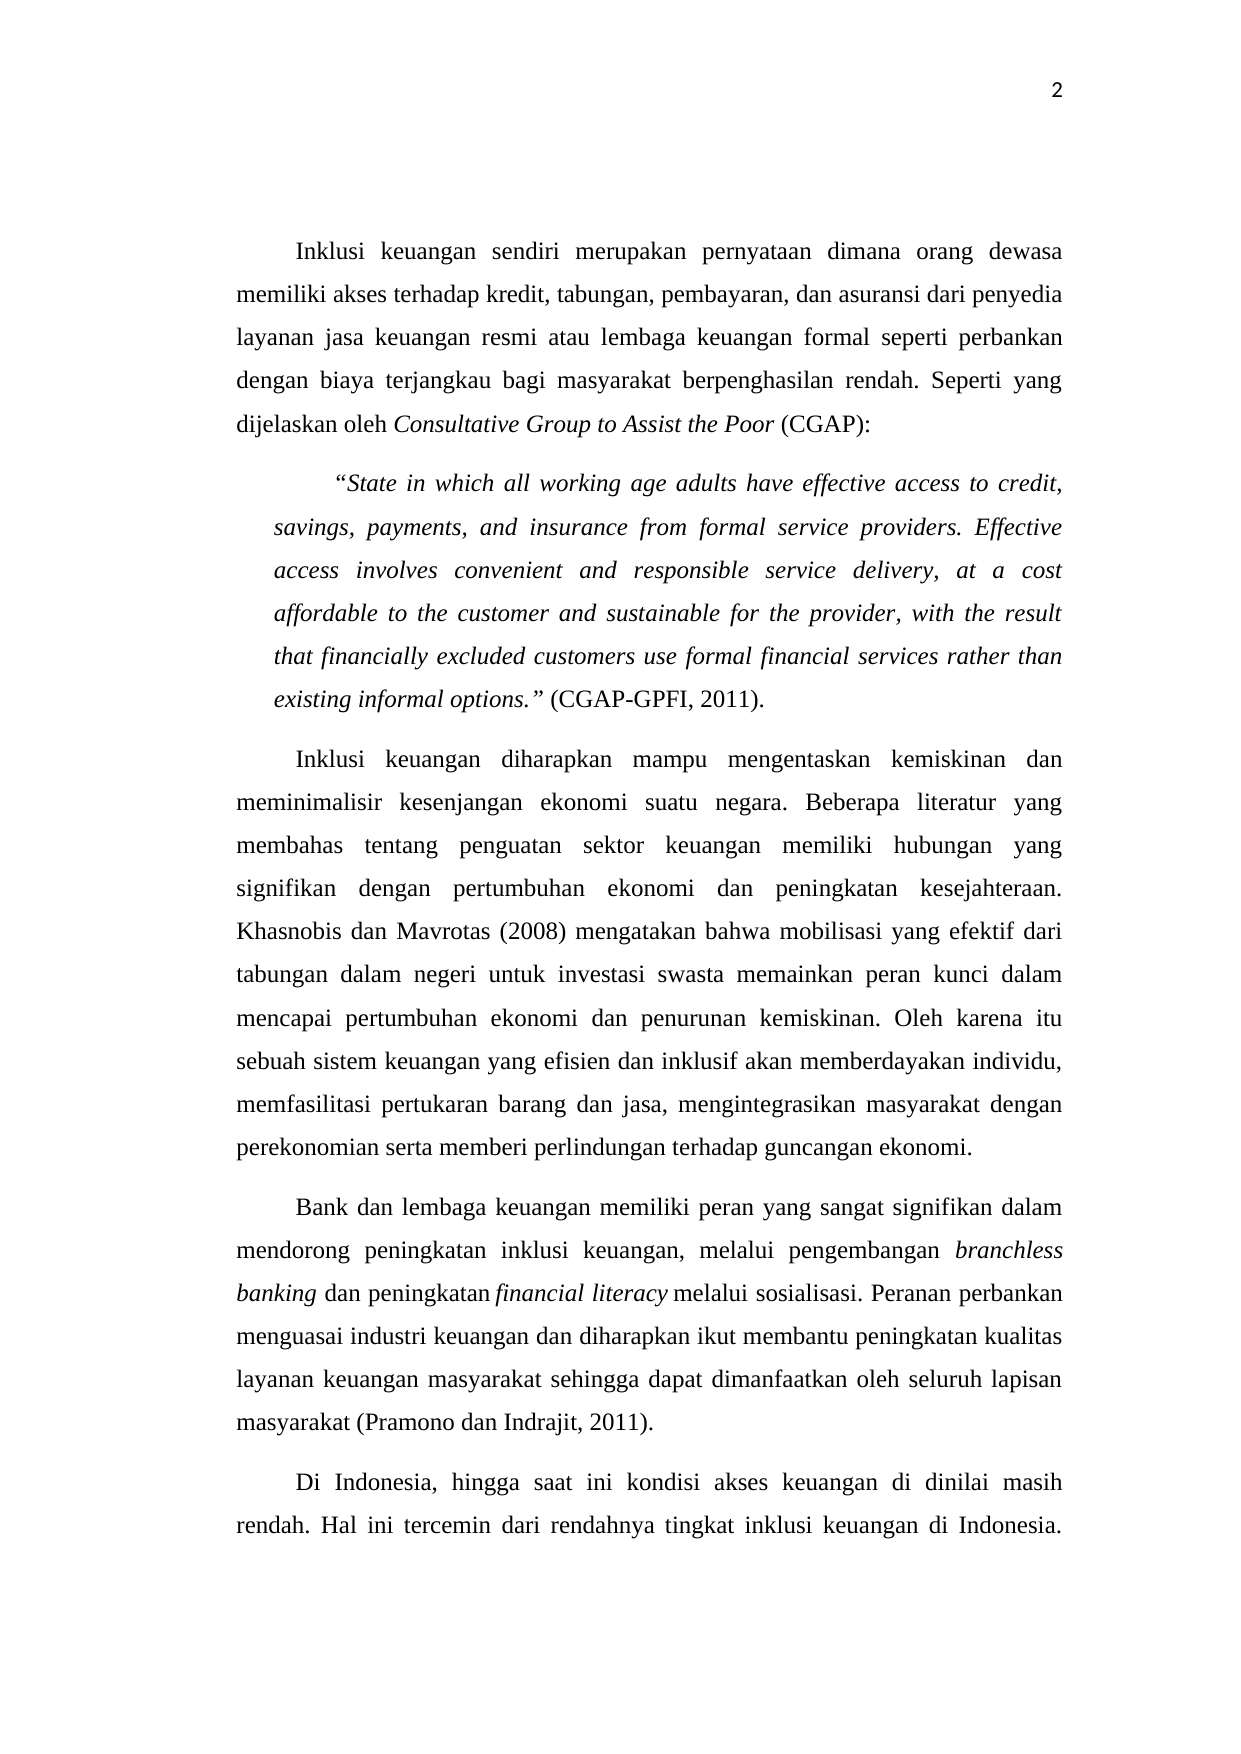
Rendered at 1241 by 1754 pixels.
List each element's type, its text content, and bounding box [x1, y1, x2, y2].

text “State in which all working age adults have effective access to credit, savings, payments, and insurance from formal service providers. Effective access involves convenient and responsible service delivery, at a cost affordable to the customer and sustainable for the provider, with the result that financially excluded customers use formal financial services rather than existing informal options.” (CGAP-GPFI, 2011). [274, 468, 1063, 713]
text Bank dan lembaga keuangan memiliki peran yang sangat signifikan dalam mendorong peningkatan inklusi keuangan, melalui pengembangan branchless banking dan peningkatan financial literacy melalui sosialisasi. Peranan perbankan menguasai industri keuangan dan diharapkan ikut membantu peningkatan kualitas layanan keuangan masyarakat sehingga dapat dimanfaatkan oleh seluruh lapisan masyarakat (Pramono dan Indrajit, 2011). [236, 1192, 1063, 1436]
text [236, 1467, 1063, 1539]
text Inklusi keuangan diharapkan mampu mengentaskan kemiskinan dan meminimalisir kesenjangan ekonomi suatu negara. Beberapa literatur yang membahas tentang penguatan sektor keuangan memiliki hubungan yang signifikan dengan pertumbuhan ekonomi dan peningkatan kesejahteraan. Khasnobis dan Mavrotas (2008) mengatakan bahwa mobilisasi yang efektif dari tabungan dalam negeri untuk investasi swasta memainkan peran kunci dalam mencapai pertumbuhan ekonomi dan penurunan kemiskinan. Oleh karena itu sebuah sistem keuangan yang efisien dan inklusif akan memberdayakan individu, memfasilitasi pertukaran barang dan jasa, mengintegrasikan masyarakat dengan perekonomian serta memberi perlindungan terhadap guncangan ekonomi. [236, 744, 1063, 1161]
text Inklusi keuangan sendiri merupakan pernyataan dimana orang dewasa memiliki akses terhadap kredit, tabungan, pembayaran, dan asuransi dari penyedia layanan jasa keuangan resmi atau lembaga keuangan formal seperti perbankan dengan biaya terjangkau bagi masyarakat berpenghasilan rendah. Seperti yang dijelaskan oleh Consultative Group to Assist the Poor (CGAP): [236, 236, 1063, 437]
